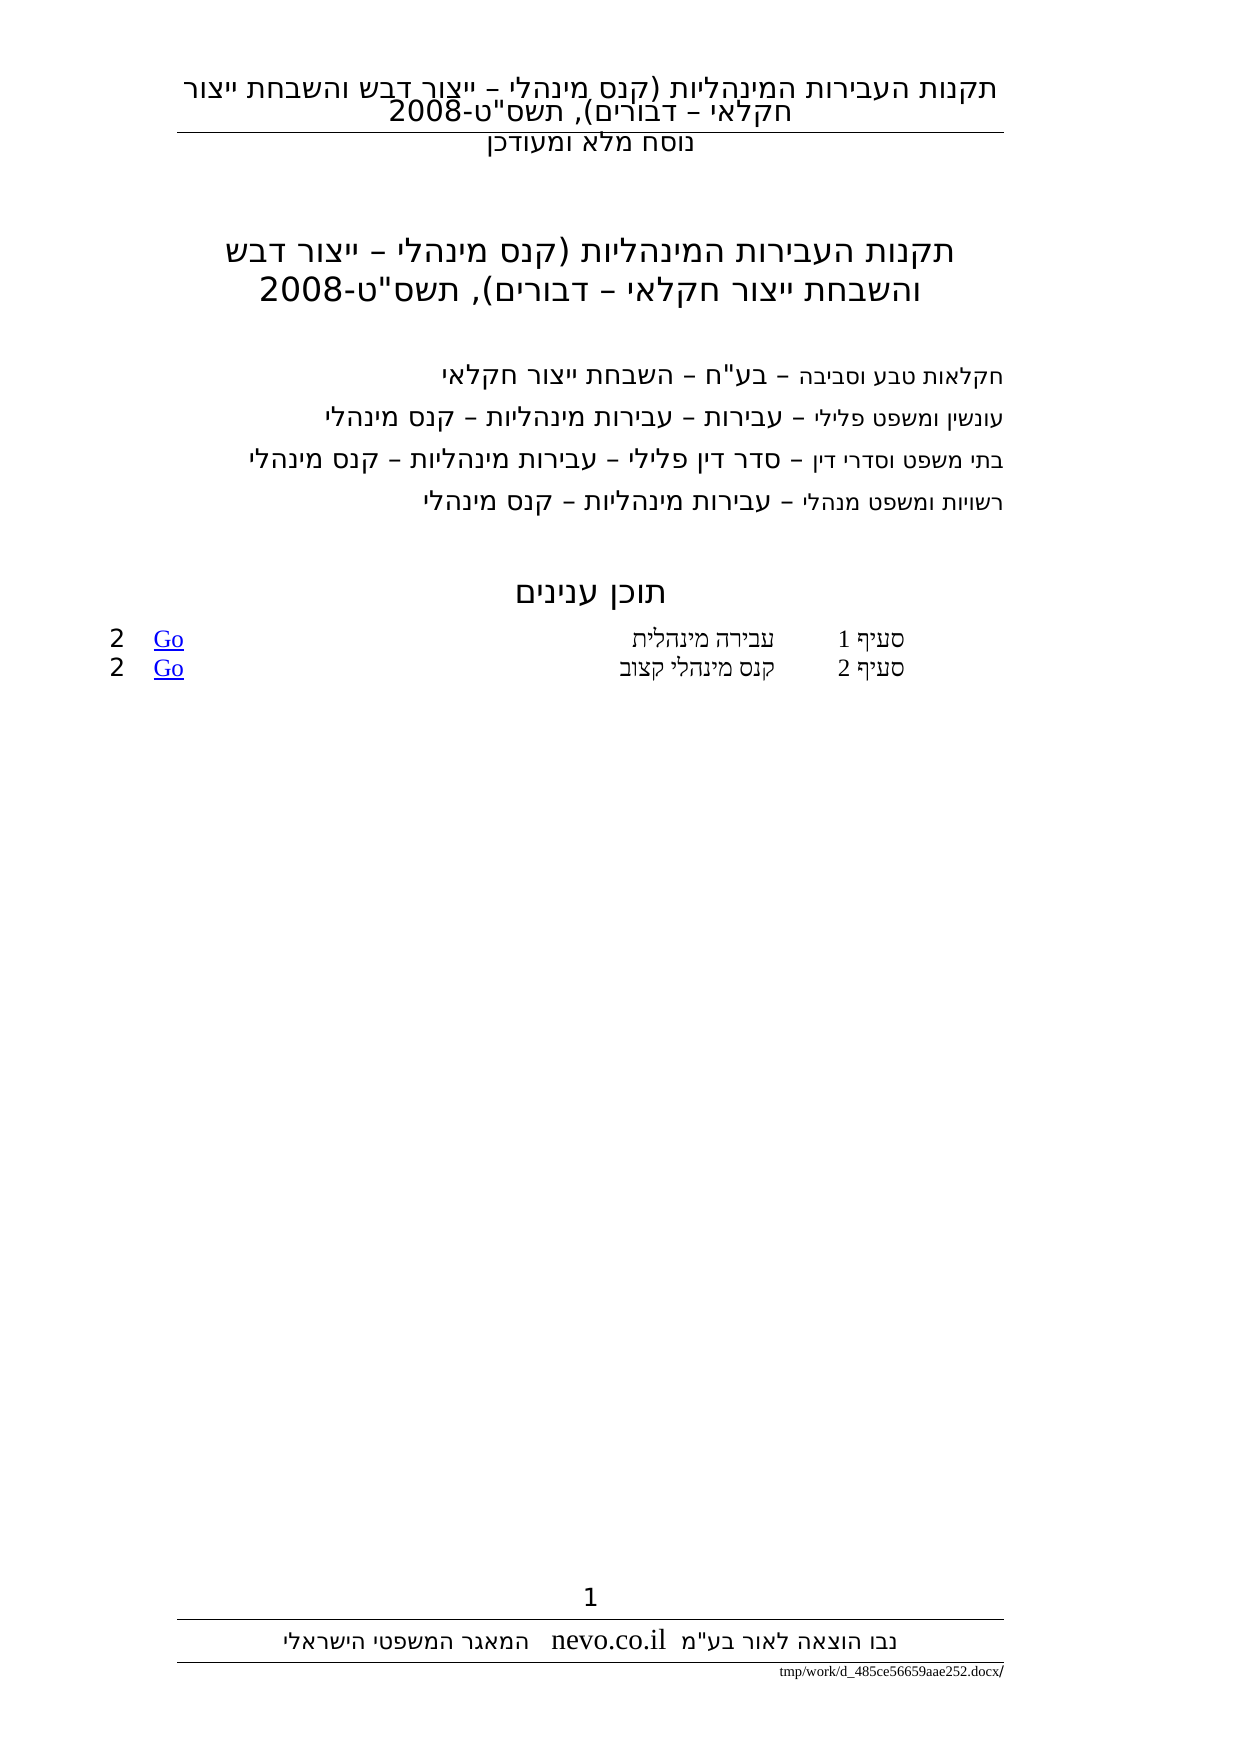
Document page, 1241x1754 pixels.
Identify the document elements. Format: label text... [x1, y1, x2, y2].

table_cell 2 [48, 654, 136, 683]
table_cell סעיף 2 [786, 654, 916, 683]
table_cell קנס מינהלי קצוב [195, 654, 786, 683]
text תקנות העבירות המינהליות (קנס מינהלי – ייצור דבש והשבחת ייצור חקלאי – דבורים), תשס"ט-2008 [177, 231, 1004, 309]
table_header עבירה מינהלית [195, 624, 786, 653]
table_header 2 [48, 624, 136, 653]
text בתי משפט וסדרי דין – סדר דין פלילי – עבירות מינהליות – קנס מינהלי [59, 443, 1004, 475]
text עונשין ומשפט פלילי – עבירות – עבירות מינהליות – קנס מינהלי [59, 401, 1004, 433]
table_header סעיף 1 [786, 624, 916, 653]
text רשויות ומשפט מנהלי – עבירות מינהליות – קנס מינהלי [59, 485, 1004, 517]
table_header Go [136, 624, 195, 653]
text חקלאות טבע וסביבה – בע"ח – השבחת ייצור חקלאי [59, 359, 1004, 391]
table_cell Go [136, 654, 195, 683]
text תוכן ענינים [177, 573, 1004, 612]
